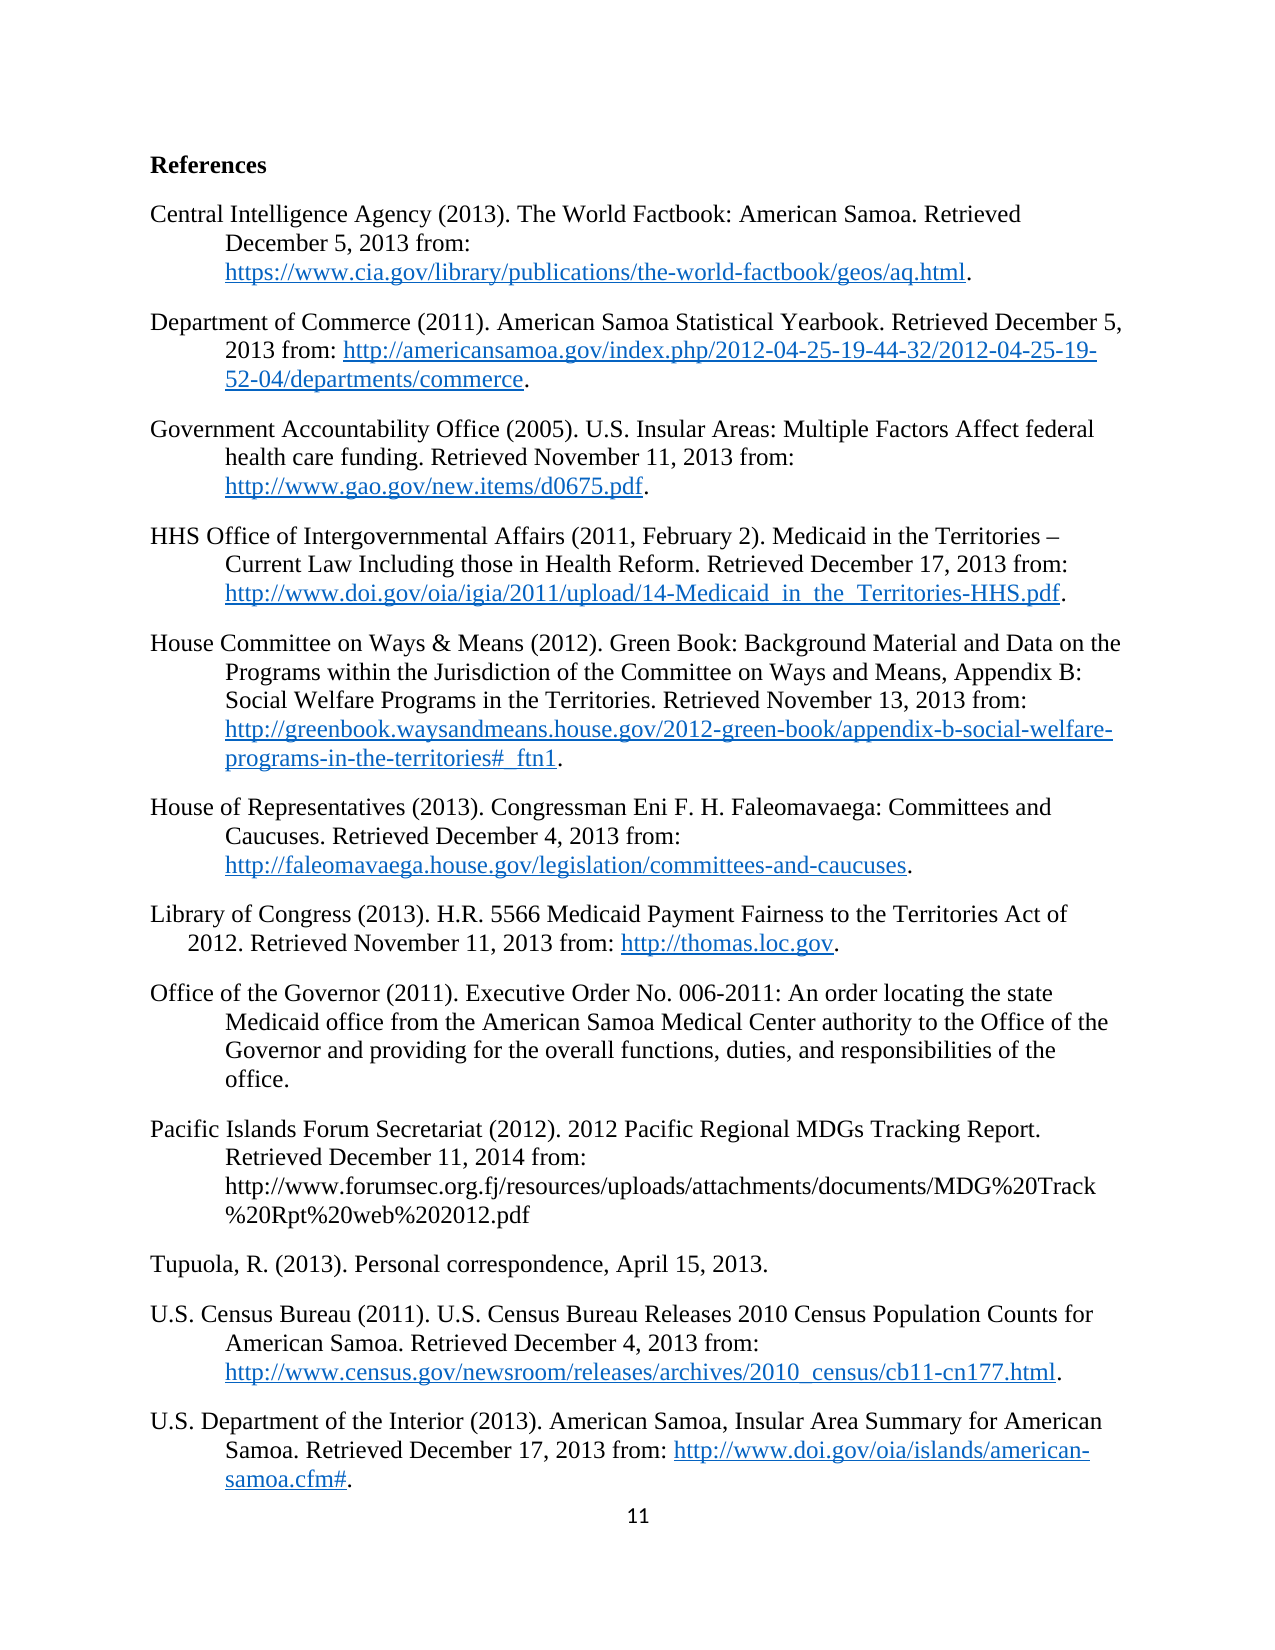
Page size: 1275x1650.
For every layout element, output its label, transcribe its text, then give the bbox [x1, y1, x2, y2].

text U.S. Census Bureau (2011). U.S. Census Bureau Releases 2010 Census Population Counts for American Samoa. Retrieved December 4, 2013 from: http://www.census.gov/newsroom/releases/archives/2010_census/cb11-cn177.html. [150, 1299, 1125, 1385]
text Library of Congress (2013). H.R. 5566 Medicaid Payment Fairness to the Territories Act of 2012. Retrieved November 11, 2013 from: http://thomas.loc.gov. [150, 899, 1125, 957]
text Department of Commerce (2011). American Samoa Statistical Yearbook. Retrieved December 5, 2013 from: http://americansamoa.gov/index.php/2012-04-25-19-44-32/2012-04-25-19-52-04/departments/commerce. [150, 307, 1125, 393]
text References [150, 150, 1125, 179]
text HHS Office of Intergovernmental Affairs (2011, February 2). Medicaid in the Territories – Current Law Including those in Health Reform. Retrieved December 17, 2013 from: http://www.doi.gov/oia/igia/2011/upload/14-Medicaid_in_the_Territories-HHS.pdf. [150, 521, 1125, 607]
text Government Accountability Office (2005). U.S. Insular Areas: Multiple Factors Affect federal health care funding. Retrieved November 11, 2013 from: http://www.gao.gov/new.items/d0675.pdf. [150, 414, 1125, 500]
text Office of the Governor (2011). Executive Order No. 006-2011: An order locating the state Medicaid office from the American Samoa Medical Center authority to the Office of the Governor and providing for the overall functions, duties, and responsibilities of the office. [150, 978, 1125, 1093]
text U.S. Department of the Interior (2013). American Samoa, Insular Area Summary for American Samoa. Retrieved December 17, 2013 from: http://www.doi.gov/oia/islands/american-samoa.cfm#. [150, 1406, 1125, 1492]
text Pacific Islands Forum Secretariat (2012). 2012 Pacific Regional MDGs Tracking Report. Retrieved December 11, 2014 from: http://www.forumsec.org.fj/resources/uploads/attachments/documents/MDG%20Track%20Rpt%20web%202012.pdf [150, 1114, 1125, 1229]
text House Committee on Ways & Means (2012). Green Book: Background Material and Data on the Programs within the Jurisdiction of the Committee on Ways and Means, Appendix B: Social Welfare Programs in the Territories. Retrieved November 13, 2013 from: http://greenbook.waysandmeans.house.gov/2012-green-book/appendix-b-social-welfare-programs-in-the-territories#_ftn1. [150, 628, 1125, 772]
text Central Intelligence Agency (2013). The World Factbook: American Samoa. Retrieved December 5, 2013 from: https://www.cia.gov/library/publications/the-world-factbook/geos/aq.html. [150, 199, 1125, 286]
text House of Representatives (2013). Congressman Eni F. H. Faleomavaega: Committees and Caucuses. Retrieved December 4, 2013 from: http://faleomavaega.house.gov/legislation/committees-and-caucuses. [150, 792, 1125, 879]
text Tupuola, R. (2013). Personal correspondence, April 15, 2013. [150, 1249, 1125, 1278]
